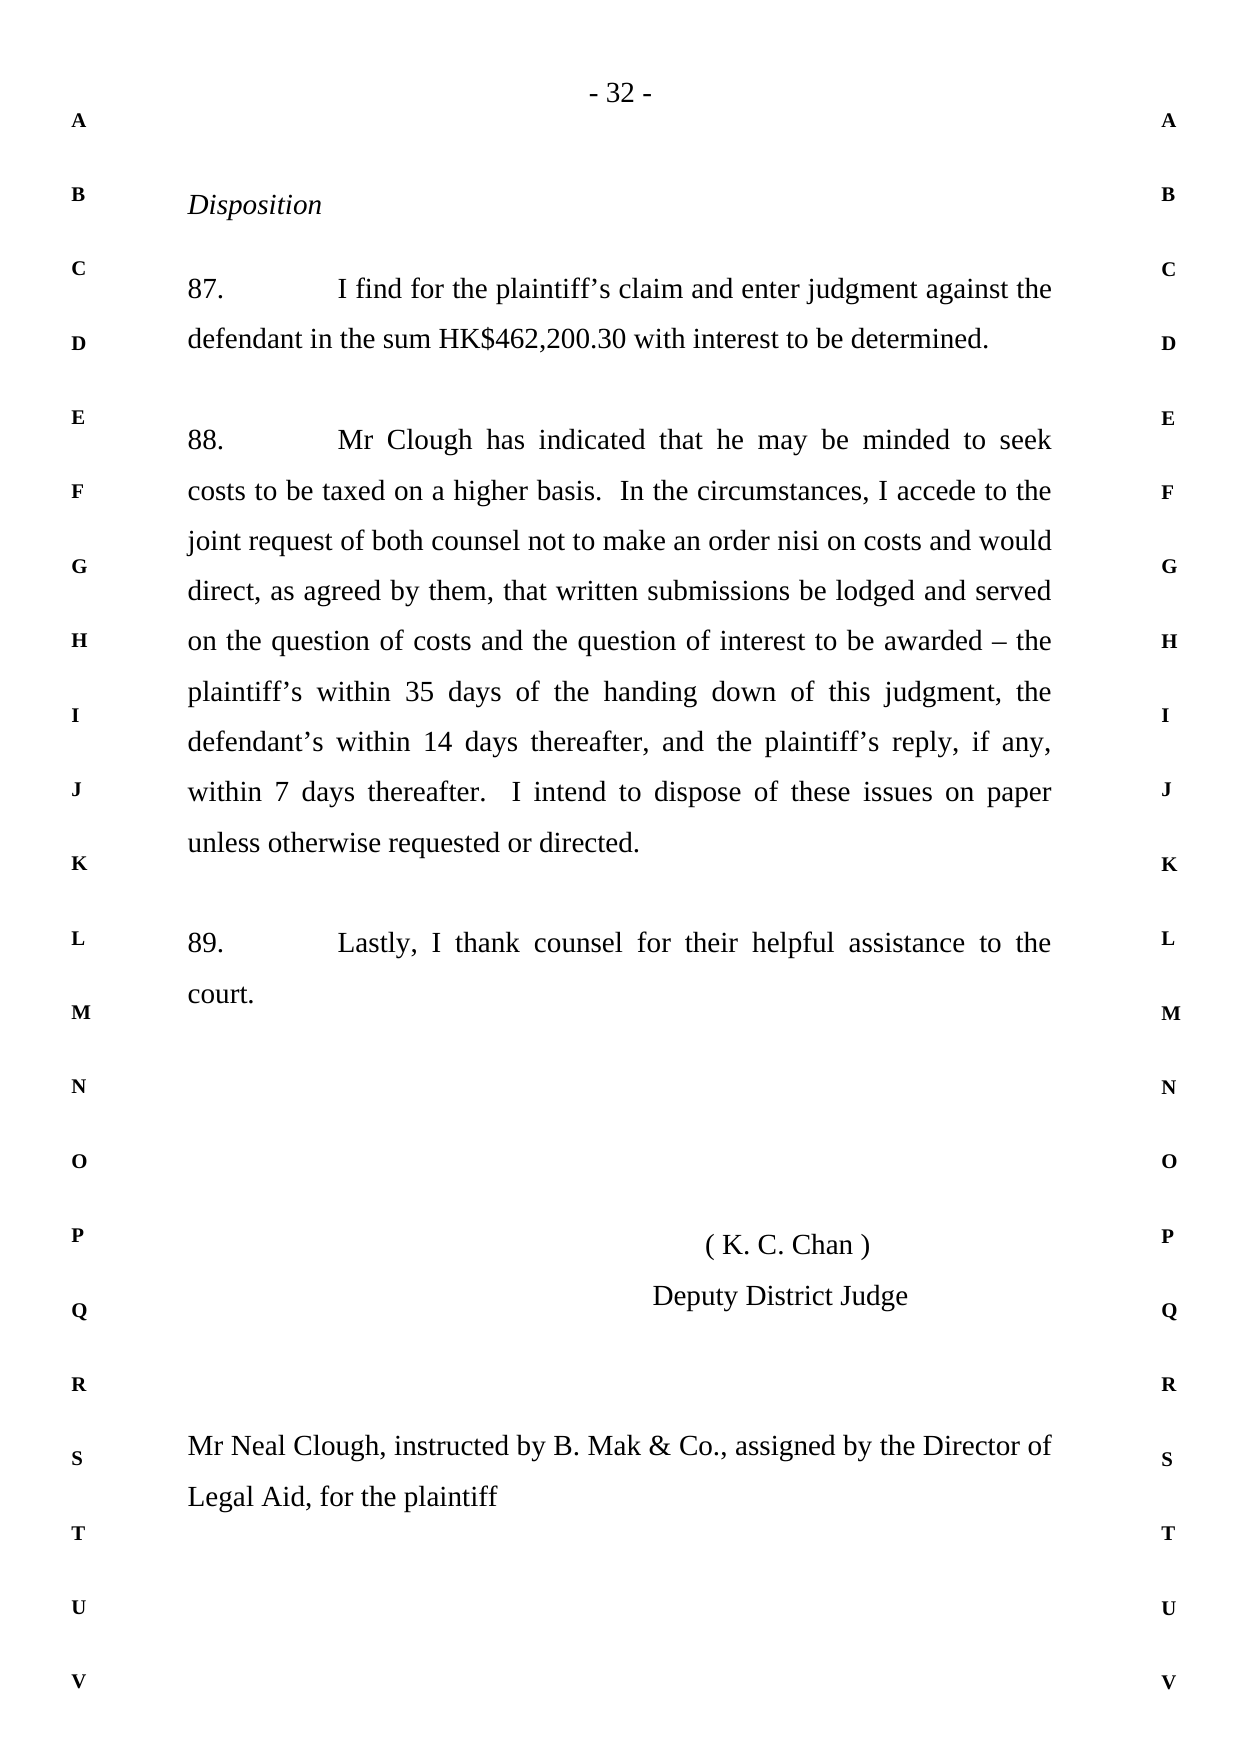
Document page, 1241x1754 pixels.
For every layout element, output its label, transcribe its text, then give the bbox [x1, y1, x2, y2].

text Mr Neal Clough, instructed by B. Mak & Co., assigned by the Director of Legal Aid, for the plaintiff [187, 1428, 1053, 1512]
list Deputy District Judge [187, 1278, 1053, 1311]
text Disposition [187, 187, 1053, 221]
list Lastly, I thank counsel for their helpful assistance to the court. [187, 925, 1053, 1009]
list Mr Clough has indicated that he may be minded to seek costs to be taxed on a higher basis. In the circumstances, I accede to the joint request of both counsel not to make an order nisi on costs and would direct, as agreed by them, that written submissions be lodged and served on the question of costs and the question of interest to be awarded – the plaintiff’s within 35 days of the handing down of this judgment, the defendant’s within 14 days thereafter, and the plaintiff’s reply, if any, within 7 days thereafter. I intend to dispose of these issues on paper unless otherwise requested or directed. [187, 422, 1053, 858]
list ( K. C. Chan ) [187, 1227, 1053, 1261]
list I find for the plaintiff’s claim and enter judgment against the defendant in the sum HK$462,200.30 with interest to be determined. [187, 271, 1053, 355]
